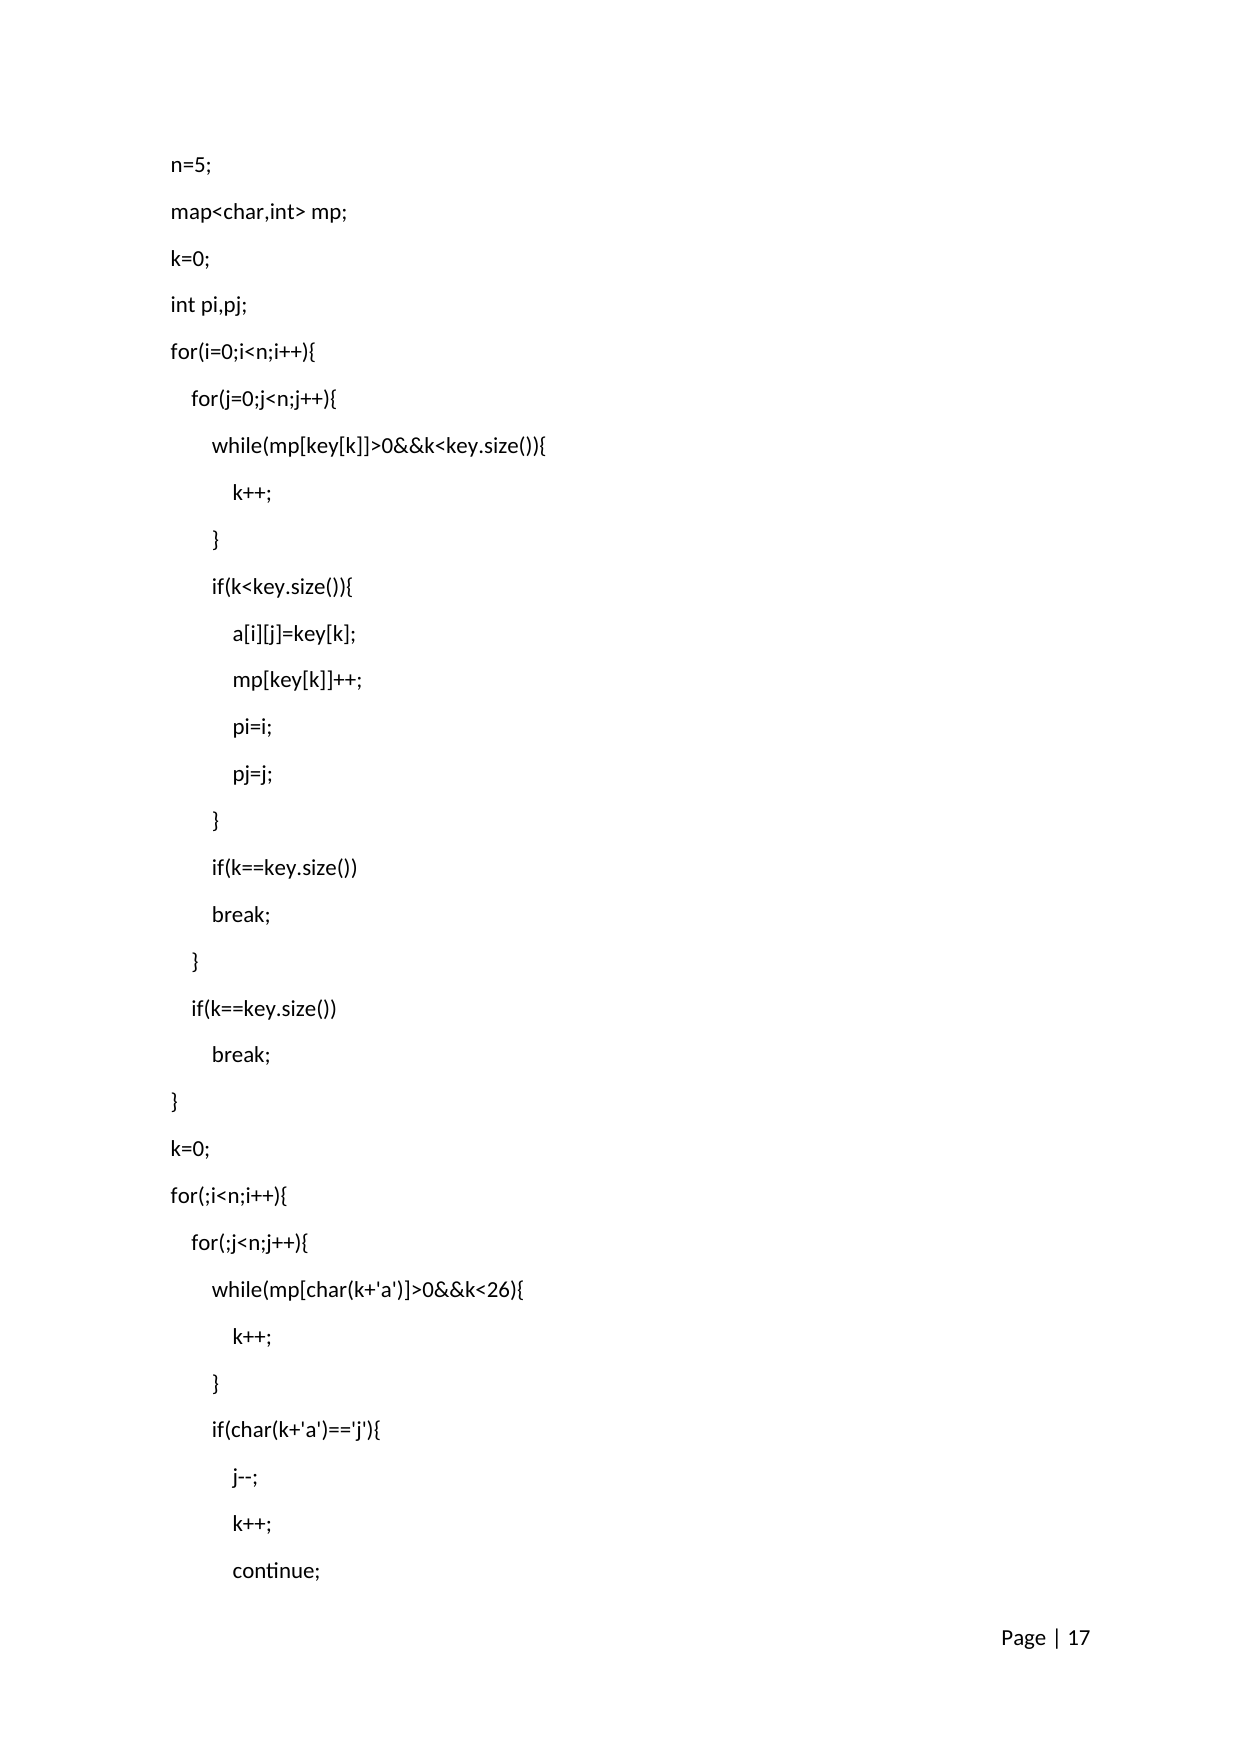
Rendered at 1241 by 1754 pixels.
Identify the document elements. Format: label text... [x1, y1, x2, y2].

text break; [150, 1041, 1090, 1069]
text n=5; [150, 150, 1090, 178]
text a[i][j]=key[k]; [150, 619, 1090, 647]
text } [150, 947, 1090, 975]
text for(;i<n;i++){ [150, 1181, 1090, 1209]
text while(mp[key[k]]>0&&k<key.size()){ [150, 431, 1090, 459]
text int pi,pj; [150, 291, 1090, 319]
text } [150, 1369, 1090, 1397]
text if(k==key.size()) [150, 994, 1090, 1022]
text k=0; [150, 244, 1090, 272]
text map<char,int> mp; [150, 197, 1090, 225]
text if(k==key.size()) [150, 853, 1090, 881]
text k++; [150, 1322, 1090, 1350]
text if(k<key.size()){ [150, 572, 1090, 600]
text } [150, 1087, 1090, 1116]
text pi=i; [150, 712, 1090, 741]
text break; [150, 900, 1090, 928]
text } [150, 806, 1090, 834]
text for(i=0;i<n;i++){ [150, 337, 1090, 366]
text for(j=0;j<n;j++){ [150, 384, 1090, 412]
text } [150, 525, 1090, 553]
text j--; [150, 1462, 1090, 1491]
text while(mp[char(k+'a')]>0&&k<26){ [150, 1275, 1090, 1303]
text if(char(k+'a')=='j'){ [150, 1416, 1090, 1444]
text for(;j<n;j++){ [150, 1228, 1090, 1256]
text k++; [150, 1509, 1090, 1537]
text pj=j; [150, 759, 1090, 787]
text k=0; [150, 1134, 1090, 1162]
text continue; [150, 1556, 1090, 1584]
text k++; [150, 478, 1090, 506]
text mp[key[k]]++; [150, 666, 1090, 694]
